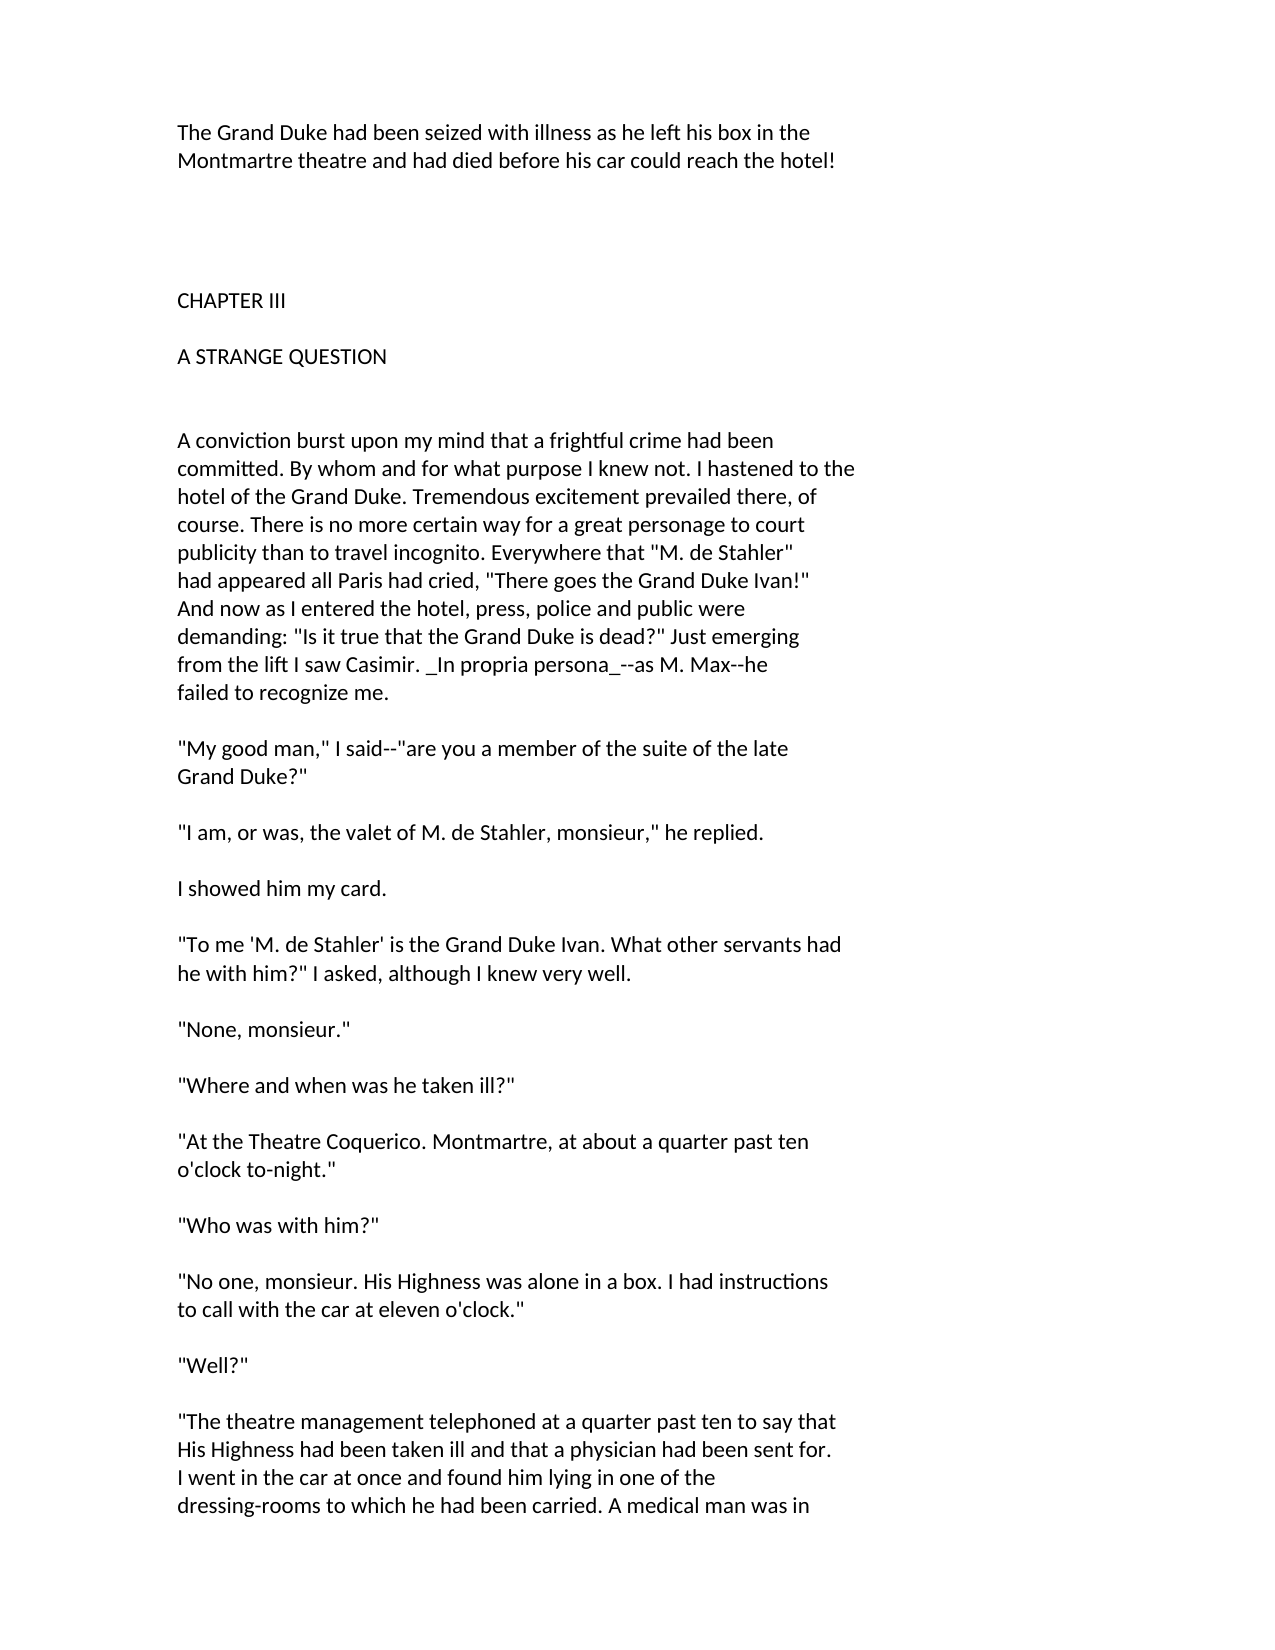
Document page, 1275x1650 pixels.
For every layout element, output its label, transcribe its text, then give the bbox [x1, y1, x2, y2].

text from the lift I saw Casimir. _In propria persona_--as M. Max--he [177, 650, 1186, 678]
text course. There is no more certain way for a great personage to court [177, 510, 1186, 538]
text hotel of the Grand Duke. Tremendous excitement prevailed there, of [177, 482, 1186, 510]
text committed. By whom and for what purpose I knew not. I hastened to the [177, 454, 1186, 482]
text o'clock to-night." [177, 1155, 1186, 1183]
text CHAPTER III [177, 286, 1186, 314]
text Grand Duke?" [177, 762, 1186, 791]
text Montmartre theatre and had died before his car could reach the hotel! [177, 146, 1186, 174]
text I went in the car at once and found him lying in one of the [177, 1463, 1186, 1491]
text "Where and when was he taken ill?" [177, 1071, 1186, 1099]
text And now as I entered the hotel, press, police and public were [177, 594, 1186, 622]
text I showed him my card. [177, 874, 1186, 903]
text A STRANGE QUESTION [177, 342, 1186, 370]
text "None, monsieur." [177, 1015, 1186, 1043]
text His Highness had been taken ill and that a physician had been sent for. [177, 1435, 1186, 1463]
text dressing-rooms to which he had been carried. A medical man was in [177, 1491, 1186, 1519]
text he with him?" I asked, although I knew very well. [177, 959, 1186, 987]
text "I am, or was, the valet of M. de Stahler, monsieur," he replied. [177, 818, 1186, 847]
text "Well?" [177, 1351, 1186, 1379]
text "To me 'M. de Stahler' is the Grand Duke Ivan. What other servants had [177, 931, 1186, 959]
text "No one, monsieur. His Highness was alone in a box. I had instructions [177, 1267, 1186, 1295]
text publicity than to travel incognito. Everywhere that "M. de Stahler" [177, 538, 1186, 566]
text to call with the car at eleven o'clock." [177, 1295, 1186, 1323]
text "The theatre management telephoned at a quarter past ten to say that [177, 1407, 1186, 1435]
text "Who was with him?" [177, 1211, 1186, 1239]
text had appeared all Paris had cried, "There goes the Grand Duke Ivan!" [177, 566, 1186, 594]
text failed to recognize me. [177, 678, 1186, 706]
text demanding: "Is it true that the Grand Duke is dead?" Just emerging [177, 622, 1186, 650]
text "At the Theatre Coquerico. Montmartre, at about a quarter past ten [177, 1127, 1186, 1155]
text The Grand Duke had been seized with illness as he left his box in the [177, 118, 1186, 146]
text "My good man," I said--"are you a member of the suite of the late [177, 734, 1186, 762]
text A conviction burst upon my mind that a frightful crime had been [177, 426, 1186, 454]
